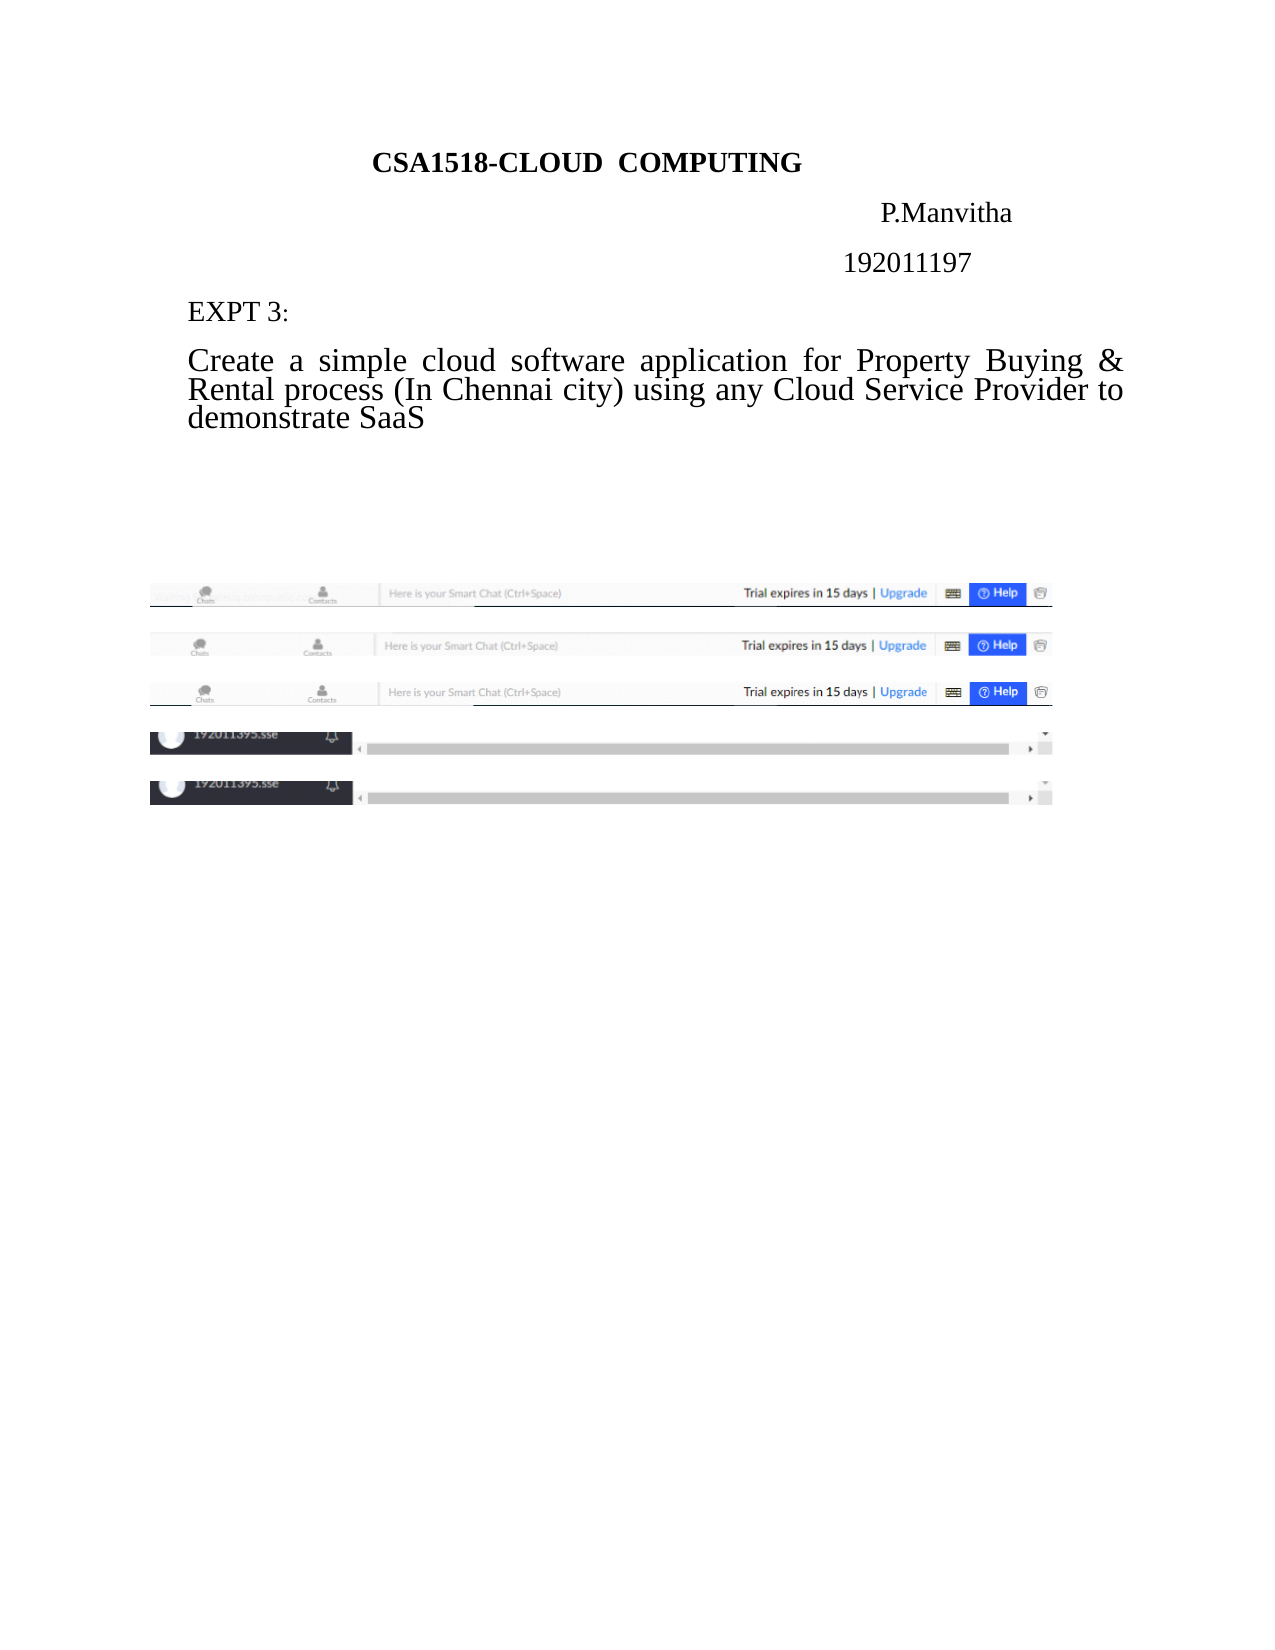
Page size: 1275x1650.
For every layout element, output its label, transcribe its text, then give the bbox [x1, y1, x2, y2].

text 192011197 [150, 249, 1125, 278]
text Create a simple cloud software application for Property Buying & Rental process (In Chennai city) using any Cloud Service Provider to demonstrate SaaS [187, 348, 1125, 434]
text P.Manvitha [150, 199, 1125, 228]
text EXPT 3: [187, 299, 1125, 327]
text CSA1518-CLOUD COMPUTING [150, 150, 1125, 179]
